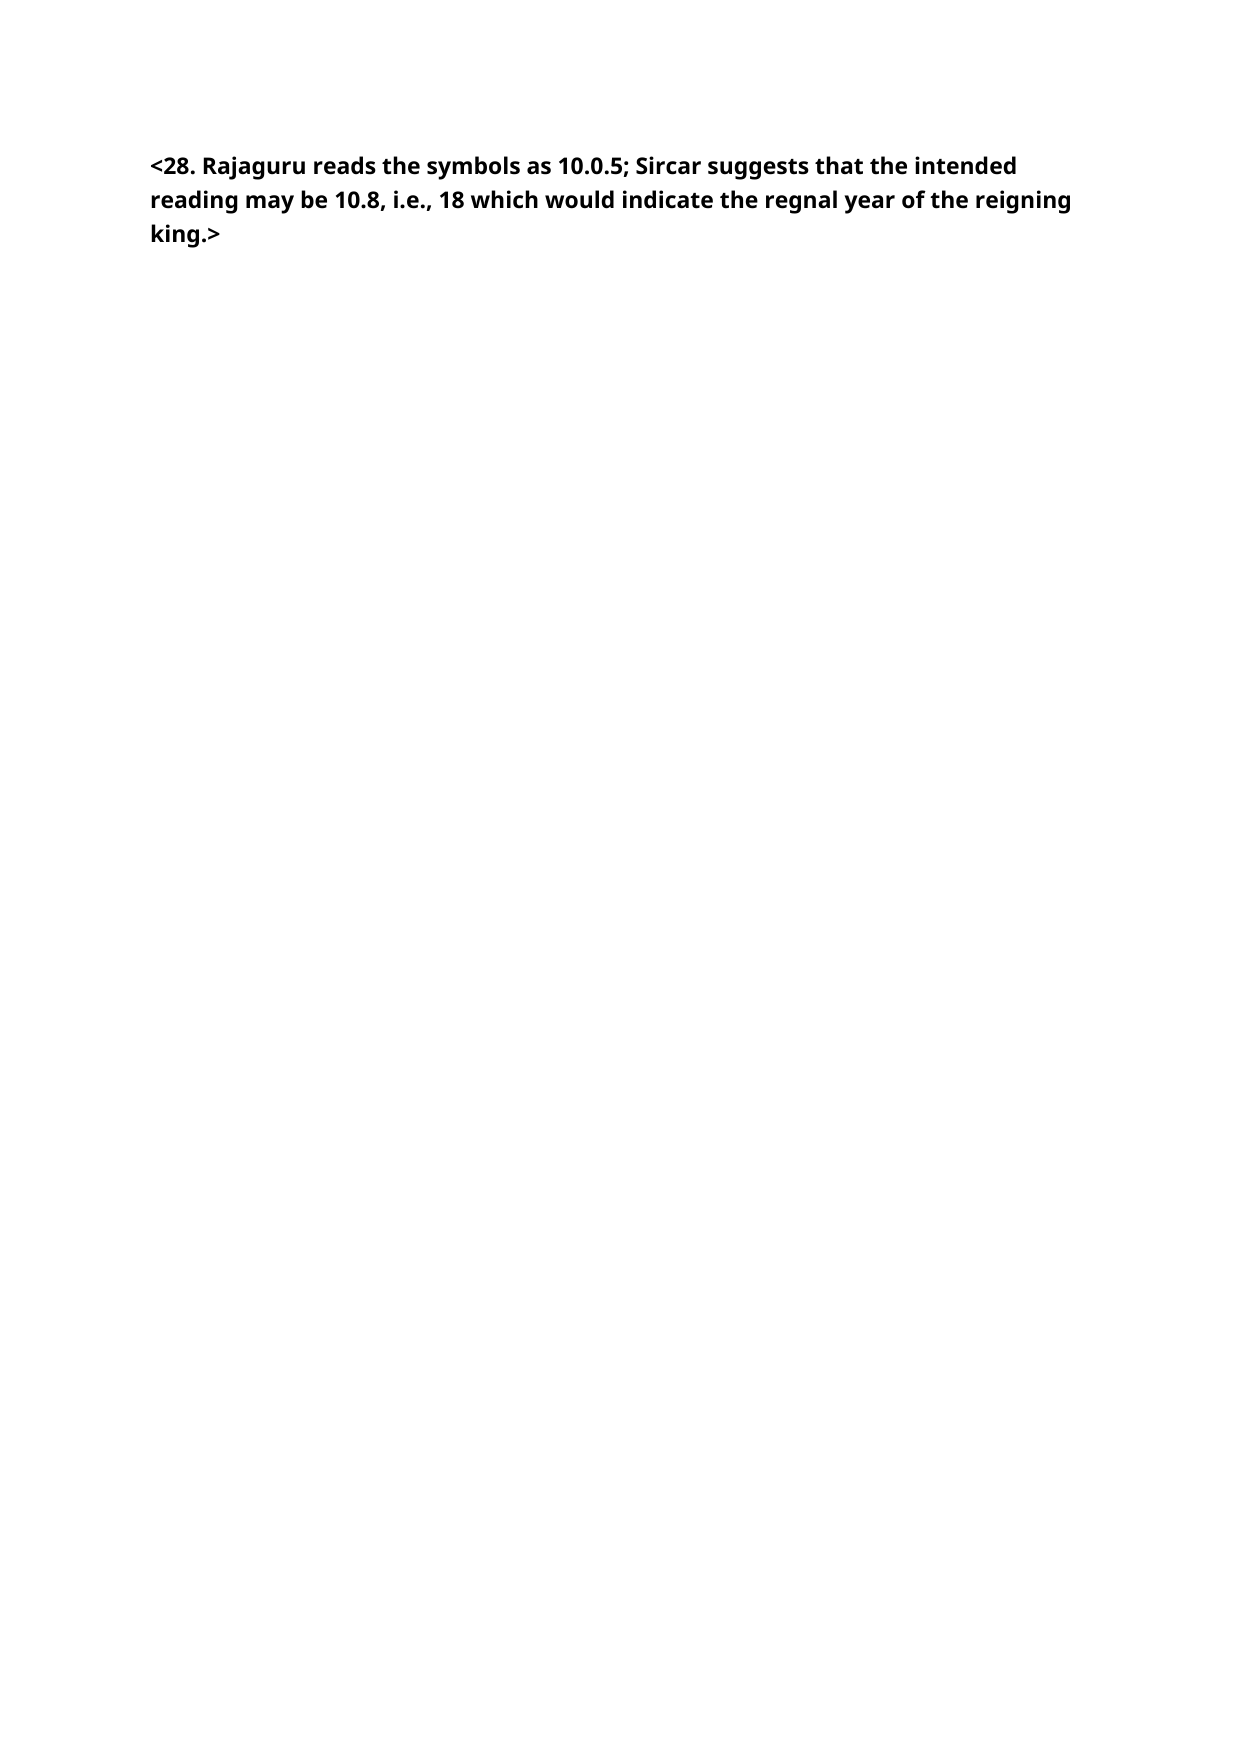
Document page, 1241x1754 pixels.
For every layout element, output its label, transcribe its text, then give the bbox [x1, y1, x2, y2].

text <28. Rajaguru reads the symbols as 10.0.5; Sircar suggests that the intended reading may be 10.8, i.e., 18 which would indicate the regnal year of the reigning king.> [150, 150, 1090, 249]
